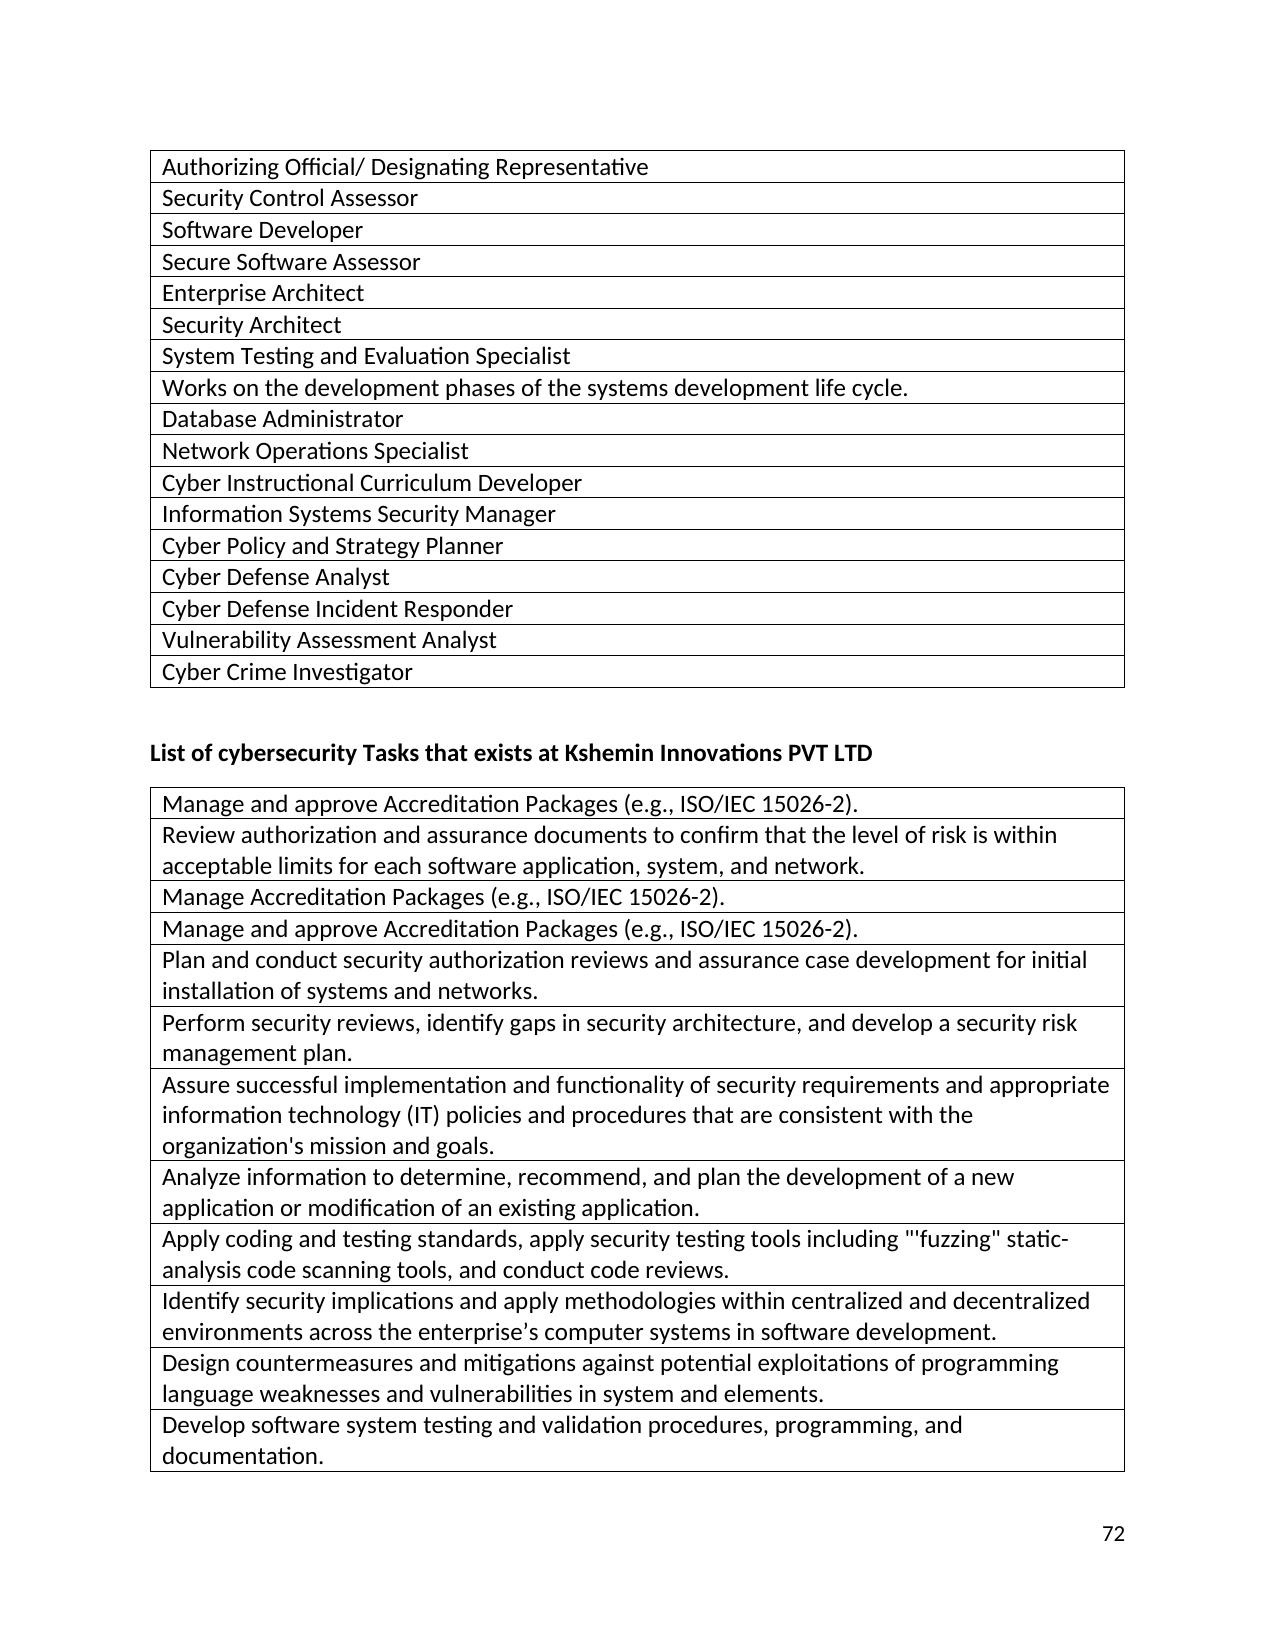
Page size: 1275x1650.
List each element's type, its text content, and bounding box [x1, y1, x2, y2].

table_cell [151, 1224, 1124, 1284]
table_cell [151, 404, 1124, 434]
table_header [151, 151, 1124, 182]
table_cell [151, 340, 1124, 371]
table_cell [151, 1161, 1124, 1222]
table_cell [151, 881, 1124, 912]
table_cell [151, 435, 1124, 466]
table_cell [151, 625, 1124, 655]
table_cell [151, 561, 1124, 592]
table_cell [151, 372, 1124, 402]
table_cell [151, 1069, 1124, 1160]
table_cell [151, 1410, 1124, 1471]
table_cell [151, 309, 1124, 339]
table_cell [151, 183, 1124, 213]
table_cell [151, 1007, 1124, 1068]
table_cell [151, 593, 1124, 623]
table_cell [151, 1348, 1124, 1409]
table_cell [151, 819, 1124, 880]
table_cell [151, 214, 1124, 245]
text List of cybersecurity Tasks that exists at Kshemin Innovations PVT LTD [150, 737, 1125, 768]
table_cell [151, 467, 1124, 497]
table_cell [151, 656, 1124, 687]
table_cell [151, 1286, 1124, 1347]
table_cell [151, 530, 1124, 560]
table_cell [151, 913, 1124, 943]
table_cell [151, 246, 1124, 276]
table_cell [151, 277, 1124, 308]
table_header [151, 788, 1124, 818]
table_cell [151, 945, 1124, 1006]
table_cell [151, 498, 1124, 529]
